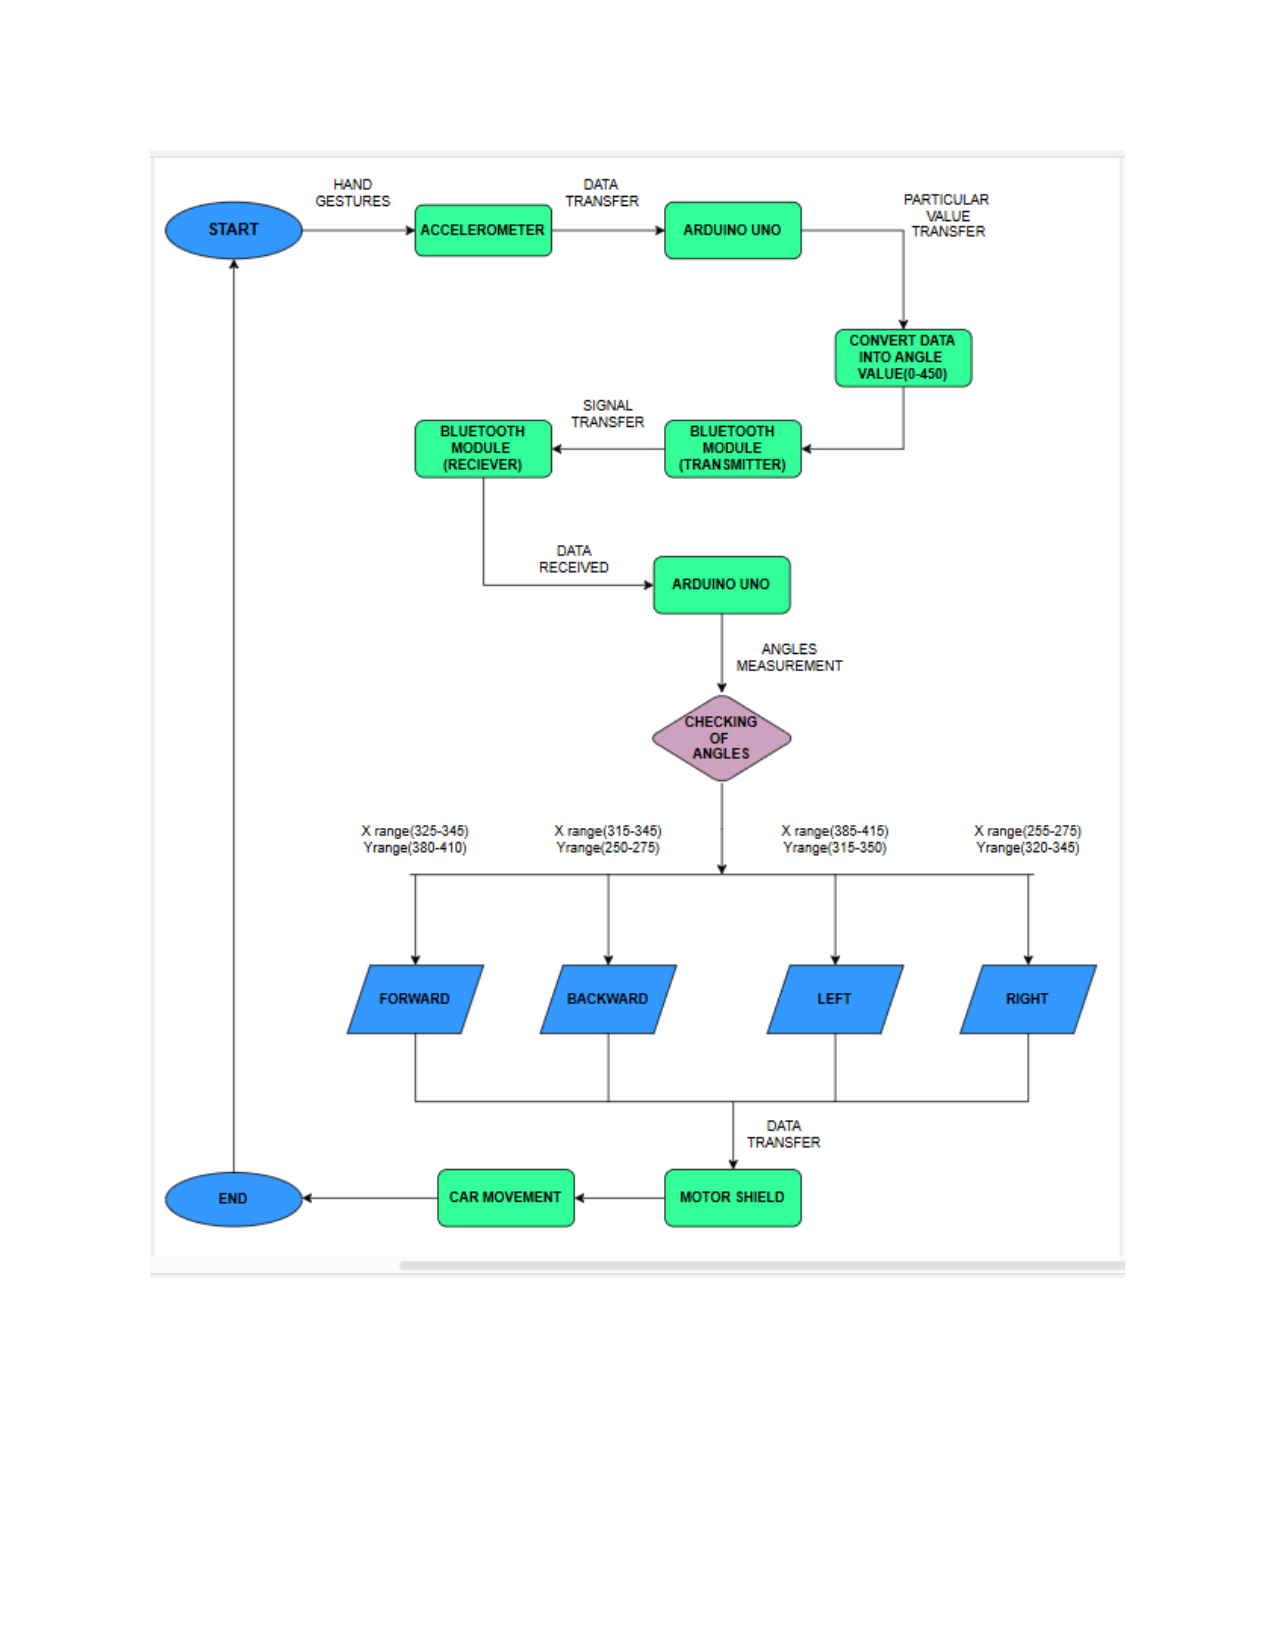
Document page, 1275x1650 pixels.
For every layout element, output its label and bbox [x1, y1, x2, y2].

picture [150, 150, 1125, 1278]
